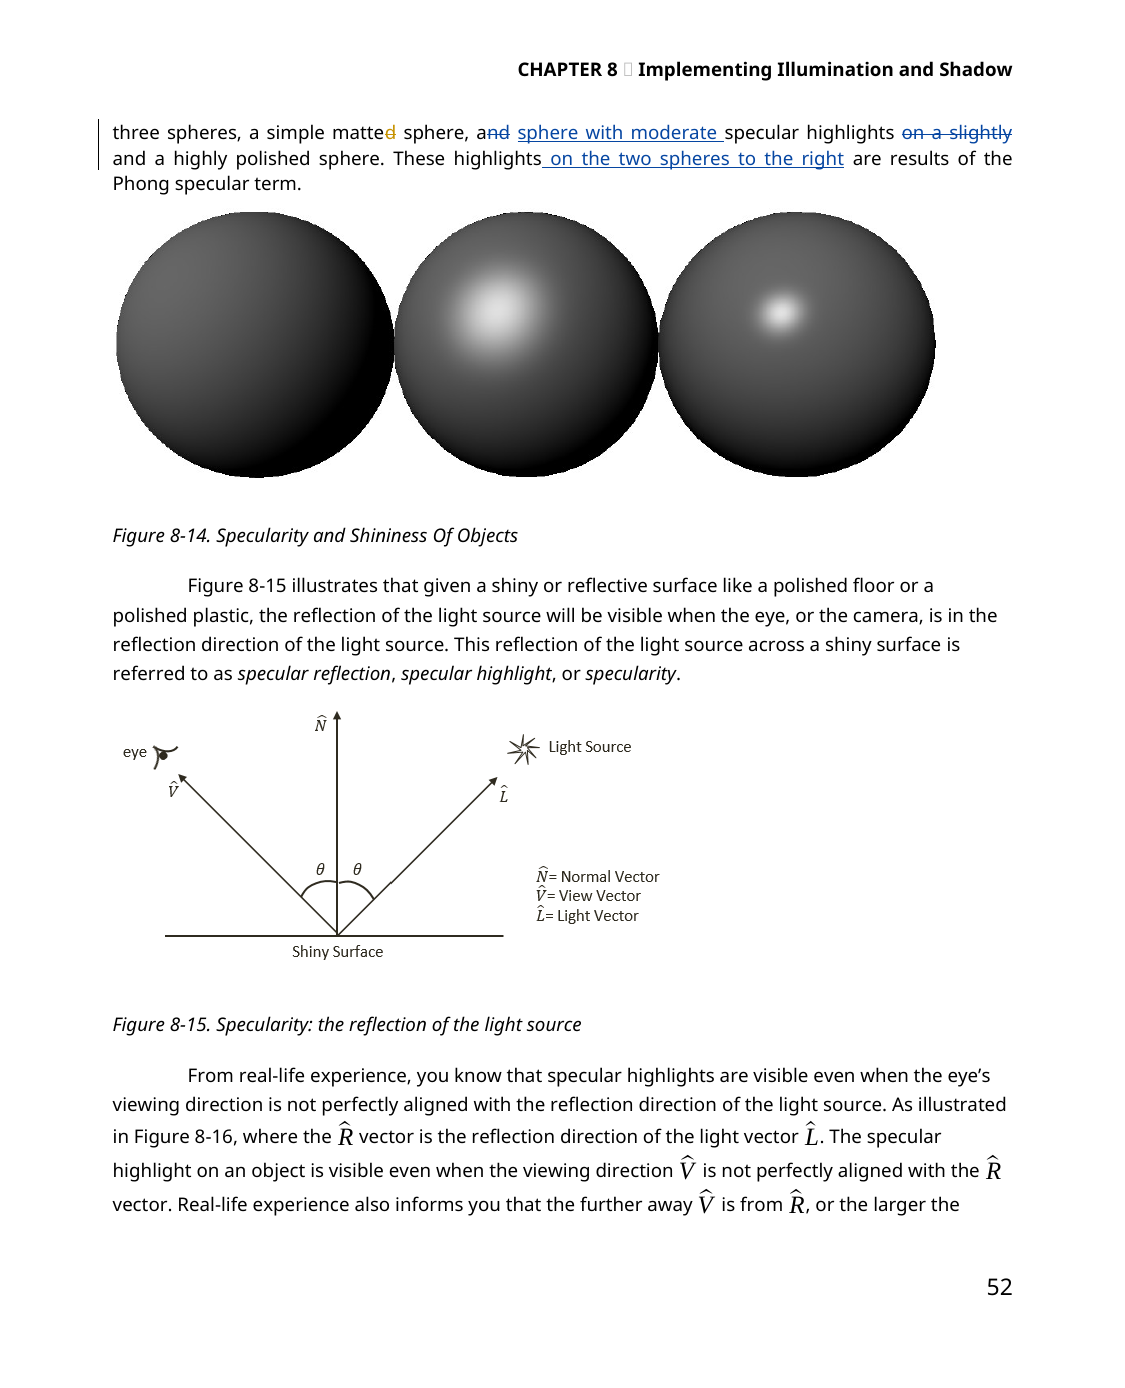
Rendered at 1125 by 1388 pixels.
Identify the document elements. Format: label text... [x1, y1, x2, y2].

picture [112, 702, 671, 970]
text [112, 119, 1012, 196]
text Figure 8-14. Specularity and Shininess Of Objects [112, 522, 1012, 548]
text Figure 8-15. Specularity: the reflection of the light source [112, 1011, 1012, 1037]
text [112, 1062, 1012, 1219]
text Figure 8-15 illustrates that given a shiny or reflective surface like a polished floor or a polished plastic, the reflection of the light source will be visible when the eye, or the camera, is in the reflection direction of the light source. This reflection of the light source across a shiny surface is referred to as specular reflection, specular highlight, or specularity. [112, 573, 1012, 686]
